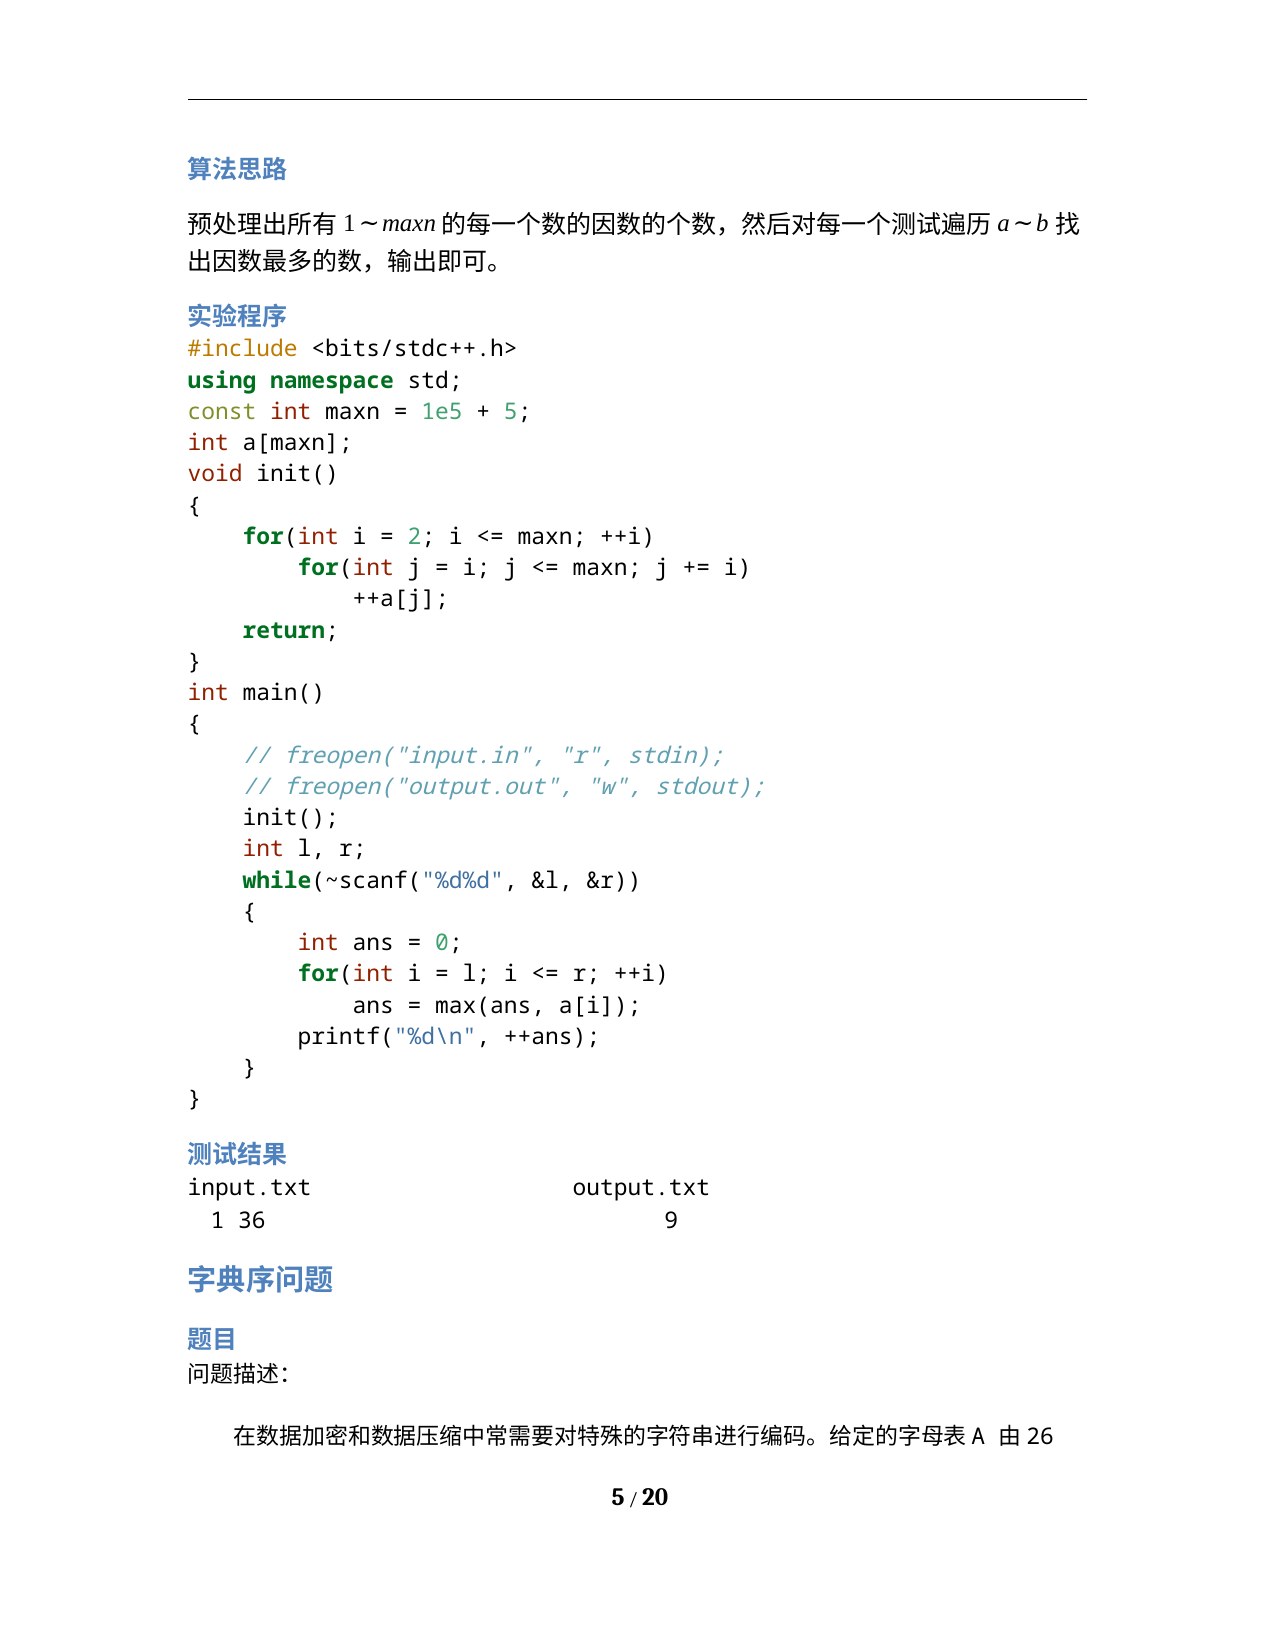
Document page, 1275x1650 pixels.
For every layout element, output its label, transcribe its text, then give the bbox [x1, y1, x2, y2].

text 预处理出所有 的每一个数的因数的个数，然后对每一个测试遍历 找出因数最多的数，输出即可。 [187, 205, 1087, 277]
subtitle 题目 [187, 1319, 1087, 1356]
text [187, 1356, 1087, 1451]
subtitle 算法思路 [187, 150, 1087, 186]
text #include <bits/stdc++.h> using namespace std; const int maxn = 1e5 + 5; int a[maxn]; void init() { for(int i = 2; i <= maxn; ++i) for(int j = i; j <= maxn; j += i) ++a[j]; return; } int main() { // freopen("input.in", "r", stdin); // freopen("output.out", "w", stdout); init(); int l, r; while(~scanf("%d%d", &l, &r)) { int ans = 0; for(int i = l; i <= r; ++i) ans = max(ans, a[i]); printf("%d\n", ++ans); } } [187, 332, 1087, 1114]
text input.txt output.txt 1 36 9 [187, 1171, 1087, 1235]
subtitle 实验程序 [187, 298, 1087, 332]
subtitle 字典序问题 [187, 1256, 1087, 1298]
subtitle 测试结果 [187, 1134, 1087, 1171]
